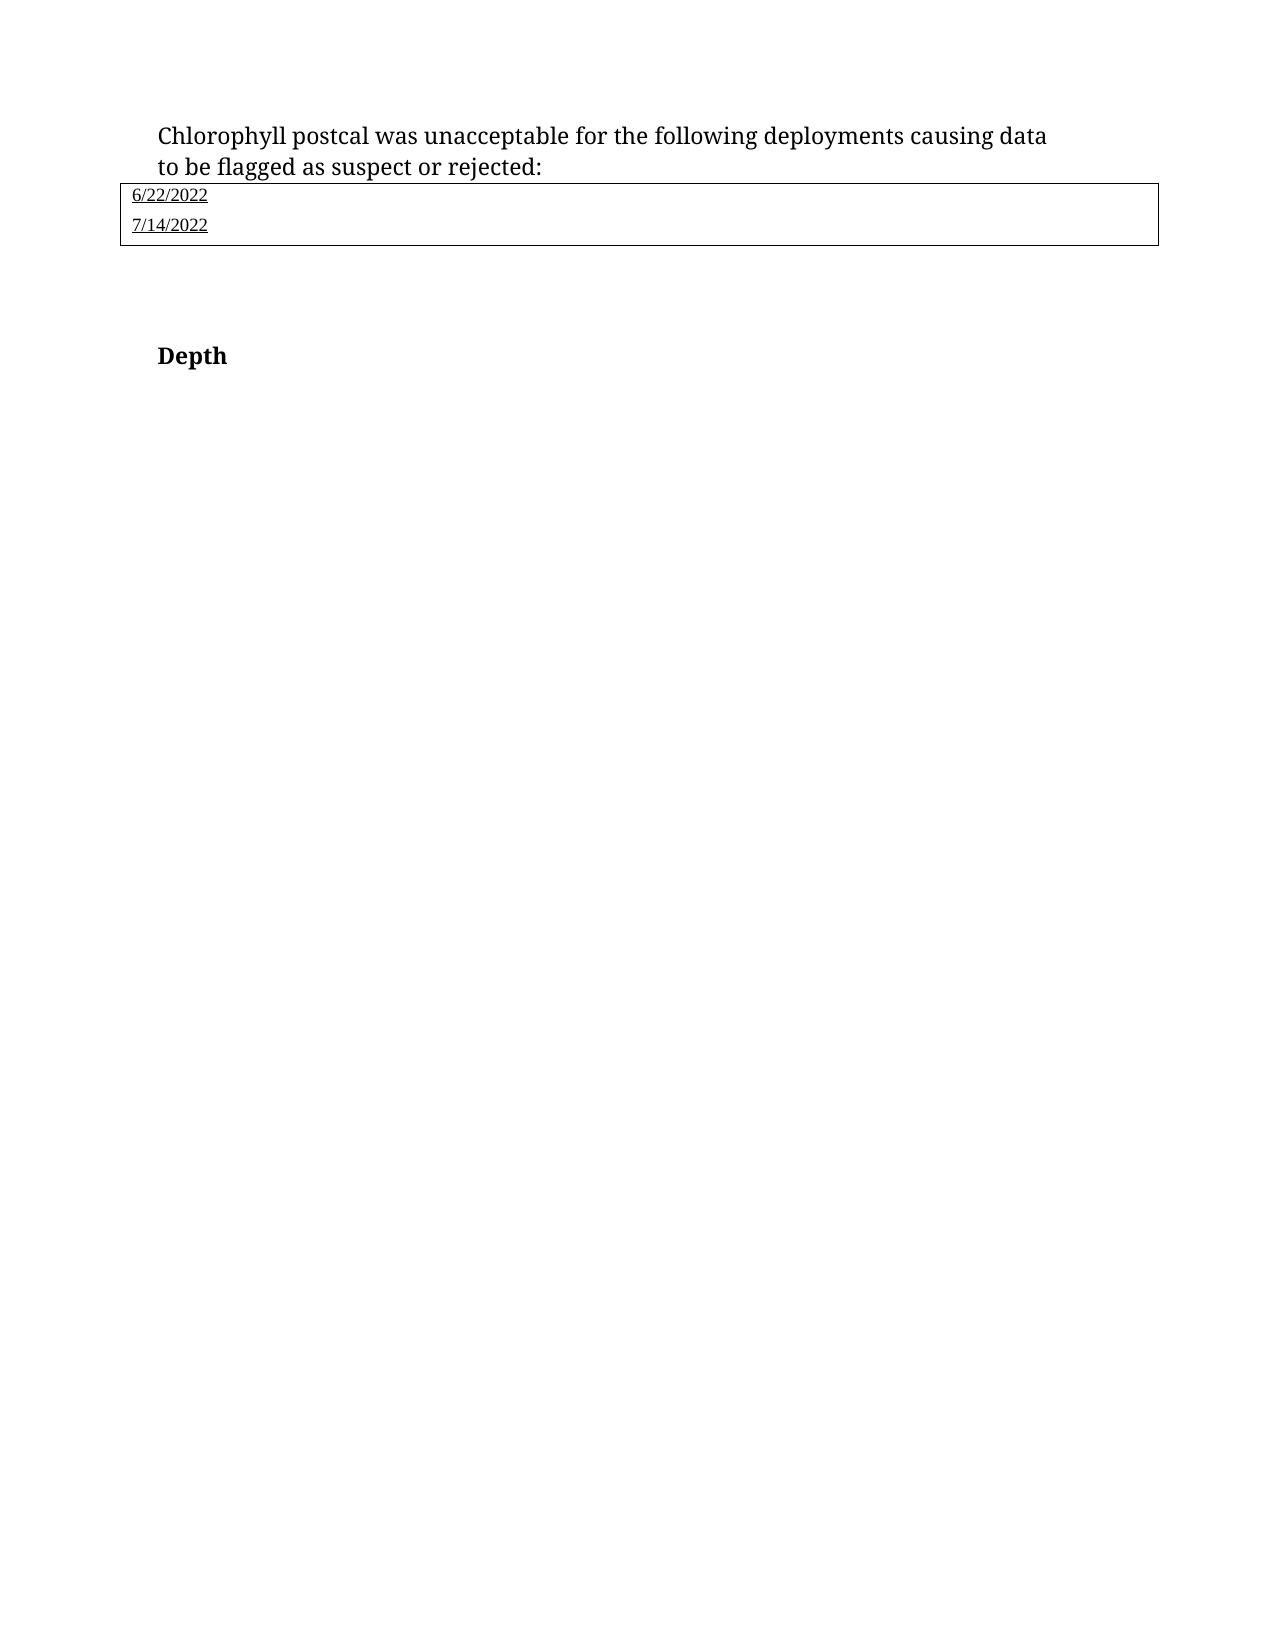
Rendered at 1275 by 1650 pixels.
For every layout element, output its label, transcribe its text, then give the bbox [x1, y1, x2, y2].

table_cell 7/14/2022 [121, 214, 1158, 245]
table_header 6/22/2022 [121, 184, 1158, 214]
text Chlorophyll postcal was unacceptable for the following deployments causing data to be flagged as suspect or rejected: [157, 120, 1061, 182]
text Depth [157, 340, 1061, 371]
